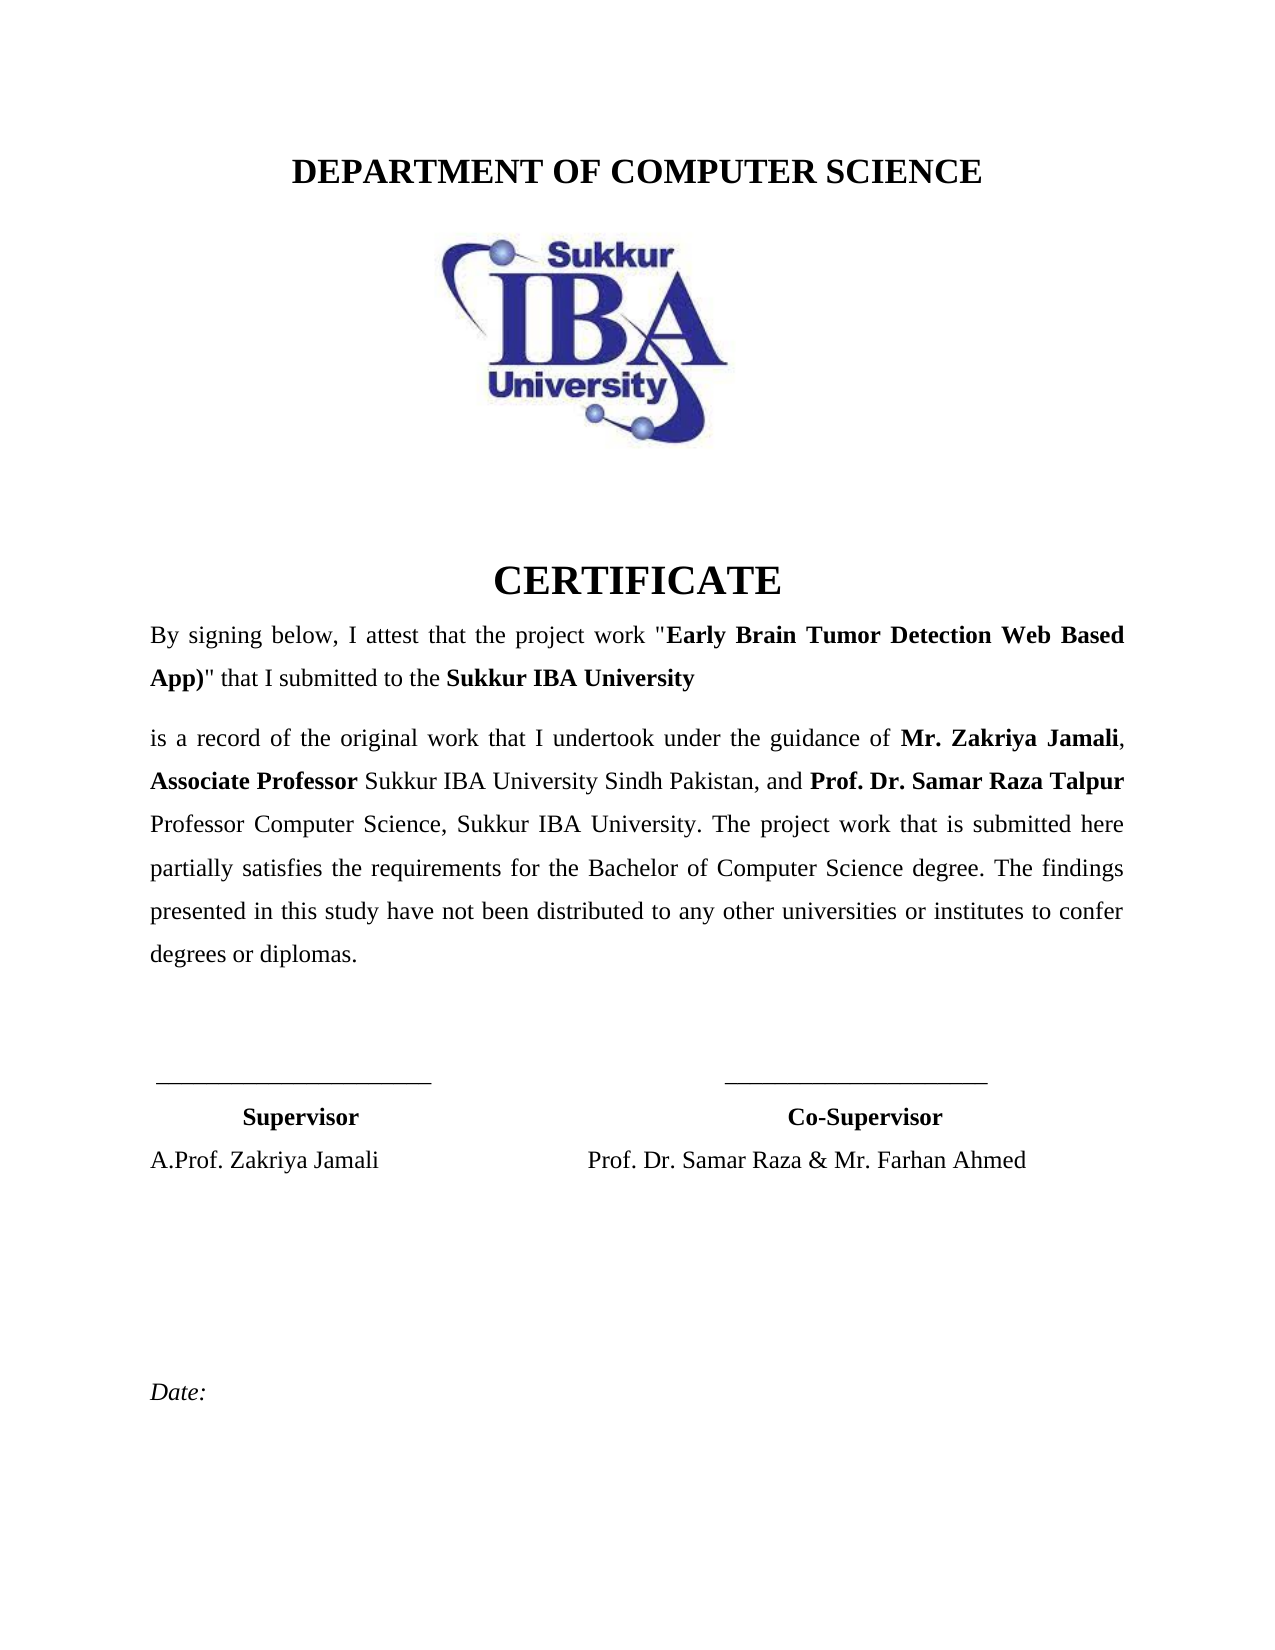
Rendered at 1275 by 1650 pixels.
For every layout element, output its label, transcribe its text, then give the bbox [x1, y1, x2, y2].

text Date: [150, 1377, 1125, 1406]
picture [434, 231, 736, 454]
text ______________________ _____________________ [150, 1058, 1125, 1087]
text is a record of the original work that I undertook under the guidance of Mr. Zakriya Jamali, Associate Professor Sukkur IBA University Sindh Pakistan, and Prof. Dr. Samar Raza Talpur Professor Computer Science, Sukkur IBA University. The project work that is submitted here partially satisfies the requirements for the Bachelor of Computer Science degree. The findings presented in this study have not been distributed to any other universities or institutes to confer degrees or diplomas. [150, 723, 1125, 968]
text A.Prof. Zakriya Jamali Prof. Dr. Samar Raza & Mr. Farhan Ahmed [150, 1145, 1125, 1173]
text CERTIFICATE [150, 556, 1125, 604]
text By signing below, I attest that the project work "Early Brain Tumor Detection Web Based App)" that I submitted to the Sukkur IBA University [150, 620, 1125, 692]
text Supervisor Co-Supervisor [205, 1102, 1125, 1130]
text DEPARTMENT OF COMPUTER SCIENCE [150, 150, 1125, 191]
